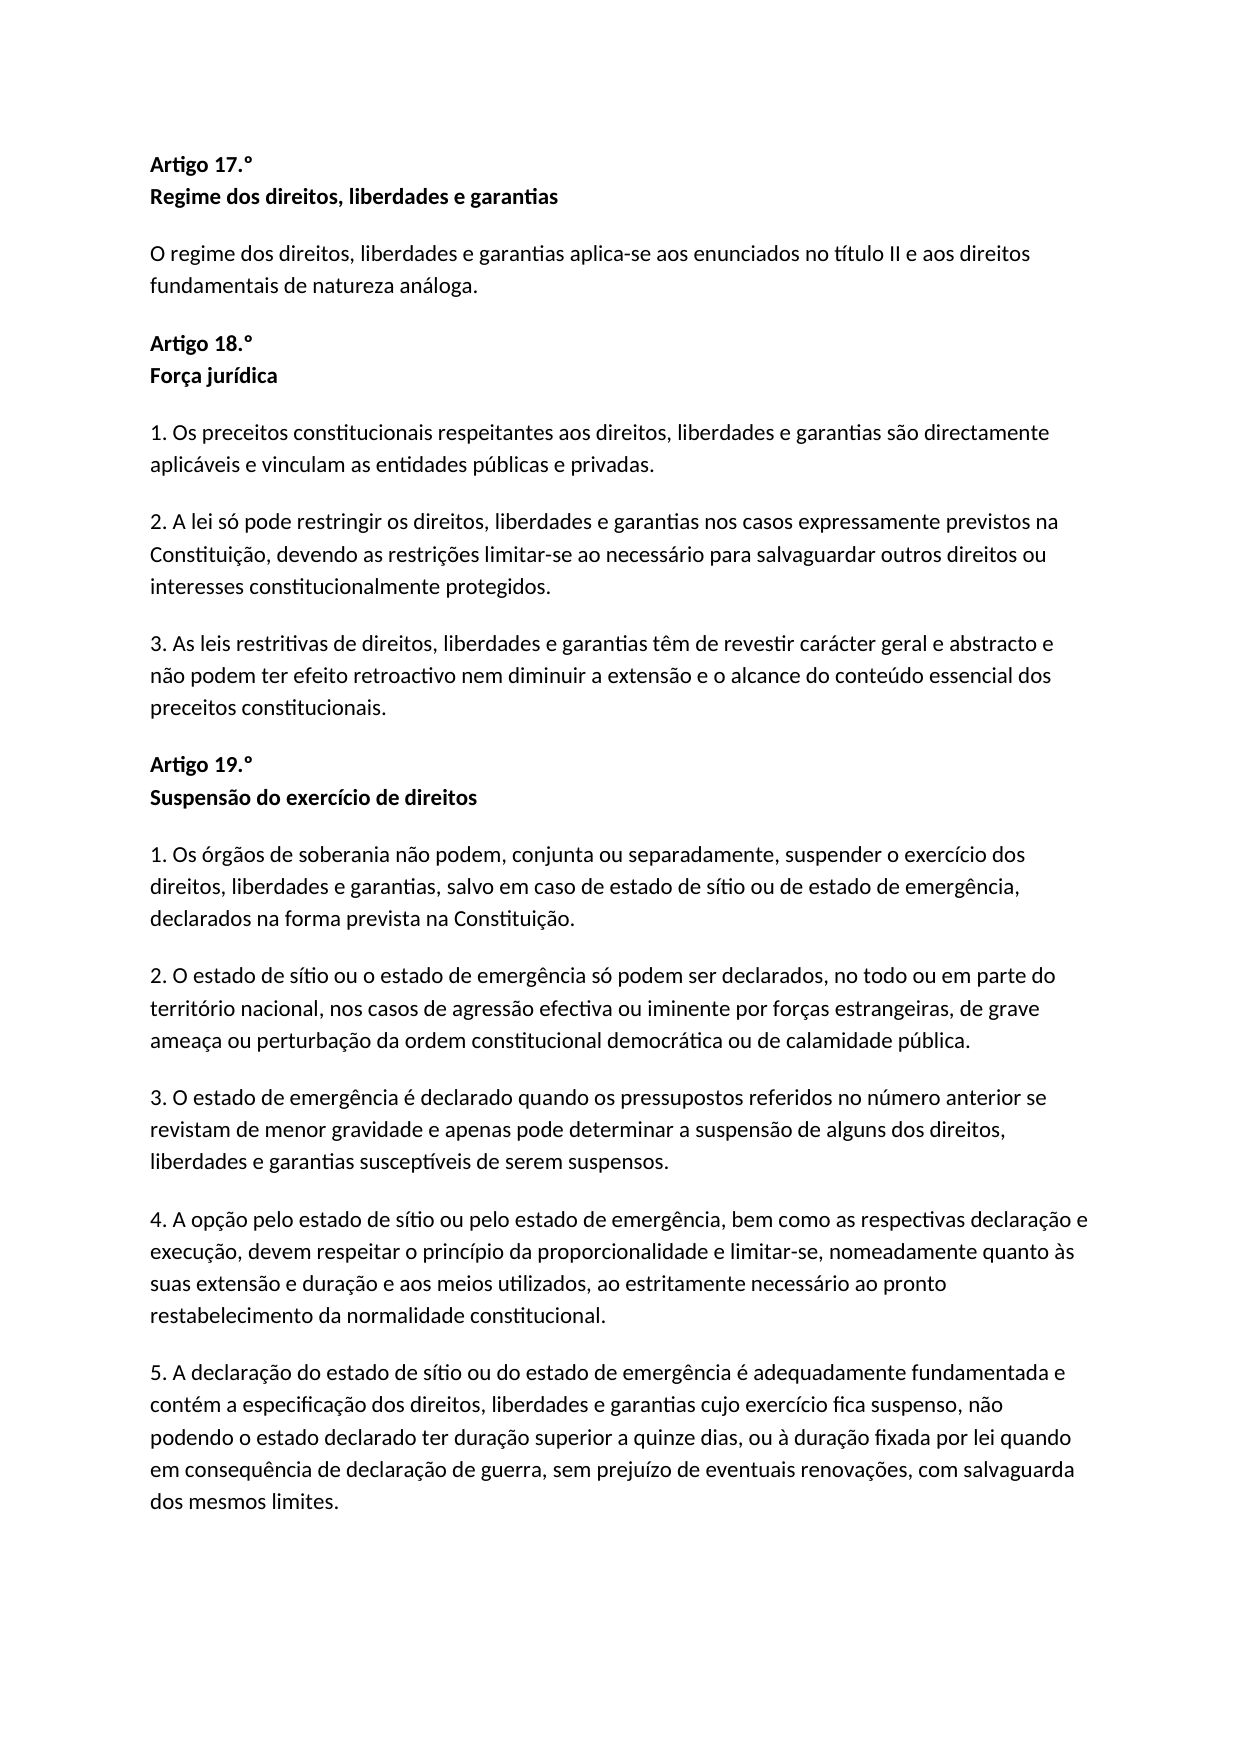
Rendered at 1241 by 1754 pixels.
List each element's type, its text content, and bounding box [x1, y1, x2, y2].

text 2. O estado de sítio ou o estado de emergência só podem ser declarados, no todo ou em parte do território nacional, nos casos de agressão efectiva ou iminente por forças estrangeiras, de grave ameaça ou perturbação da ordem constitucional democrática ou de calamidade pública. [150, 962, 1090, 1054]
text 4. A opção pelo estado de sítio ou pelo estado de emergência, bem como as respectivas declaração e execução, devem respeitar o princípio da proporcionalidade e limitar-se, nomeadamente quanto às suas extensão e duração e aos meios utilizados, ao estritamente necessário ao pronto restabelecimento da normalidade constitucional. [150, 1205, 1090, 1329]
subtitle Artigo 18.º [150, 329, 1090, 357]
text 2. A lei só pode restringir os direitos, liberdades e garantias nos casos expressamente previstos na Constituição, devendo as restrições limitar-se ao necessário para salvaguardar outros direitos ou interesses constitucionalmente protegidos. [150, 507, 1090, 600]
subtitle Artigo 19.º [150, 751, 1090, 779]
text O regime dos direitos, liberdades e garantias aplica-se aos enunciados no título II e aos direitos fundamentais de natureza análoga. [150, 239, 1090, 299]
title Força jurídica [150, 361, 1090, 389]
text 1. Os órgãos de soberania não podem, conjunta ou separadamente, suspender o exercício dos direitos, liberdades e garantias, salvo em caso de estado de sítio ou de estado de emergência, declarados na forma prevista na Constituição. [150, 840, 1090, 932]
text 5. A declaração do estado de sítio ou do estado de emergência é adequadamente fundamentada e contém a especificação dos direitos, liberdades e garantias cujo exercício fica suspenso, não podendo o estado declarado ter duração superior a quinze dias, ou à duração fixada por lei quando em consequência de declaração de guerra, sem prejuízo de eventuais renovações, com salvaguarda dos mesmos limites. [150, 1358, 1090, 1515]
text 1. Os preceitos constitucionais respeitantes aos direitos, liberdades e garantias são directamente aplicáveis e vinculam as entidades públicas e privadas. [150, 418, 1090, 478]
subtitle Artigo 17.º [150, 150, 1090, 178]
title Regime dos direitos, liberdades e garantias [150, 182, 1090, 210]
text 3. O estado de emergência é declarado quando os pressupostos referidos no número anterior se revistam de menor gravidade e apenas pode determinar a suspensão de alguns dos direitos, liberdades e garantias susceptíveis de serem suspensos. [150, 1083, 1090, 1176]
text 3. As leis restritivas de direitos, liberdades e garantias têm de revestir carácter geral e abstracto e não podem ter efeito retroactivo nem diminuir a extensão e o alcance do conteúdo essencial dos preceitos constitucionais. [150, 629, 1090, 721]
title Suspensão do exercício de direitos [150, 783, 1090, 811]
